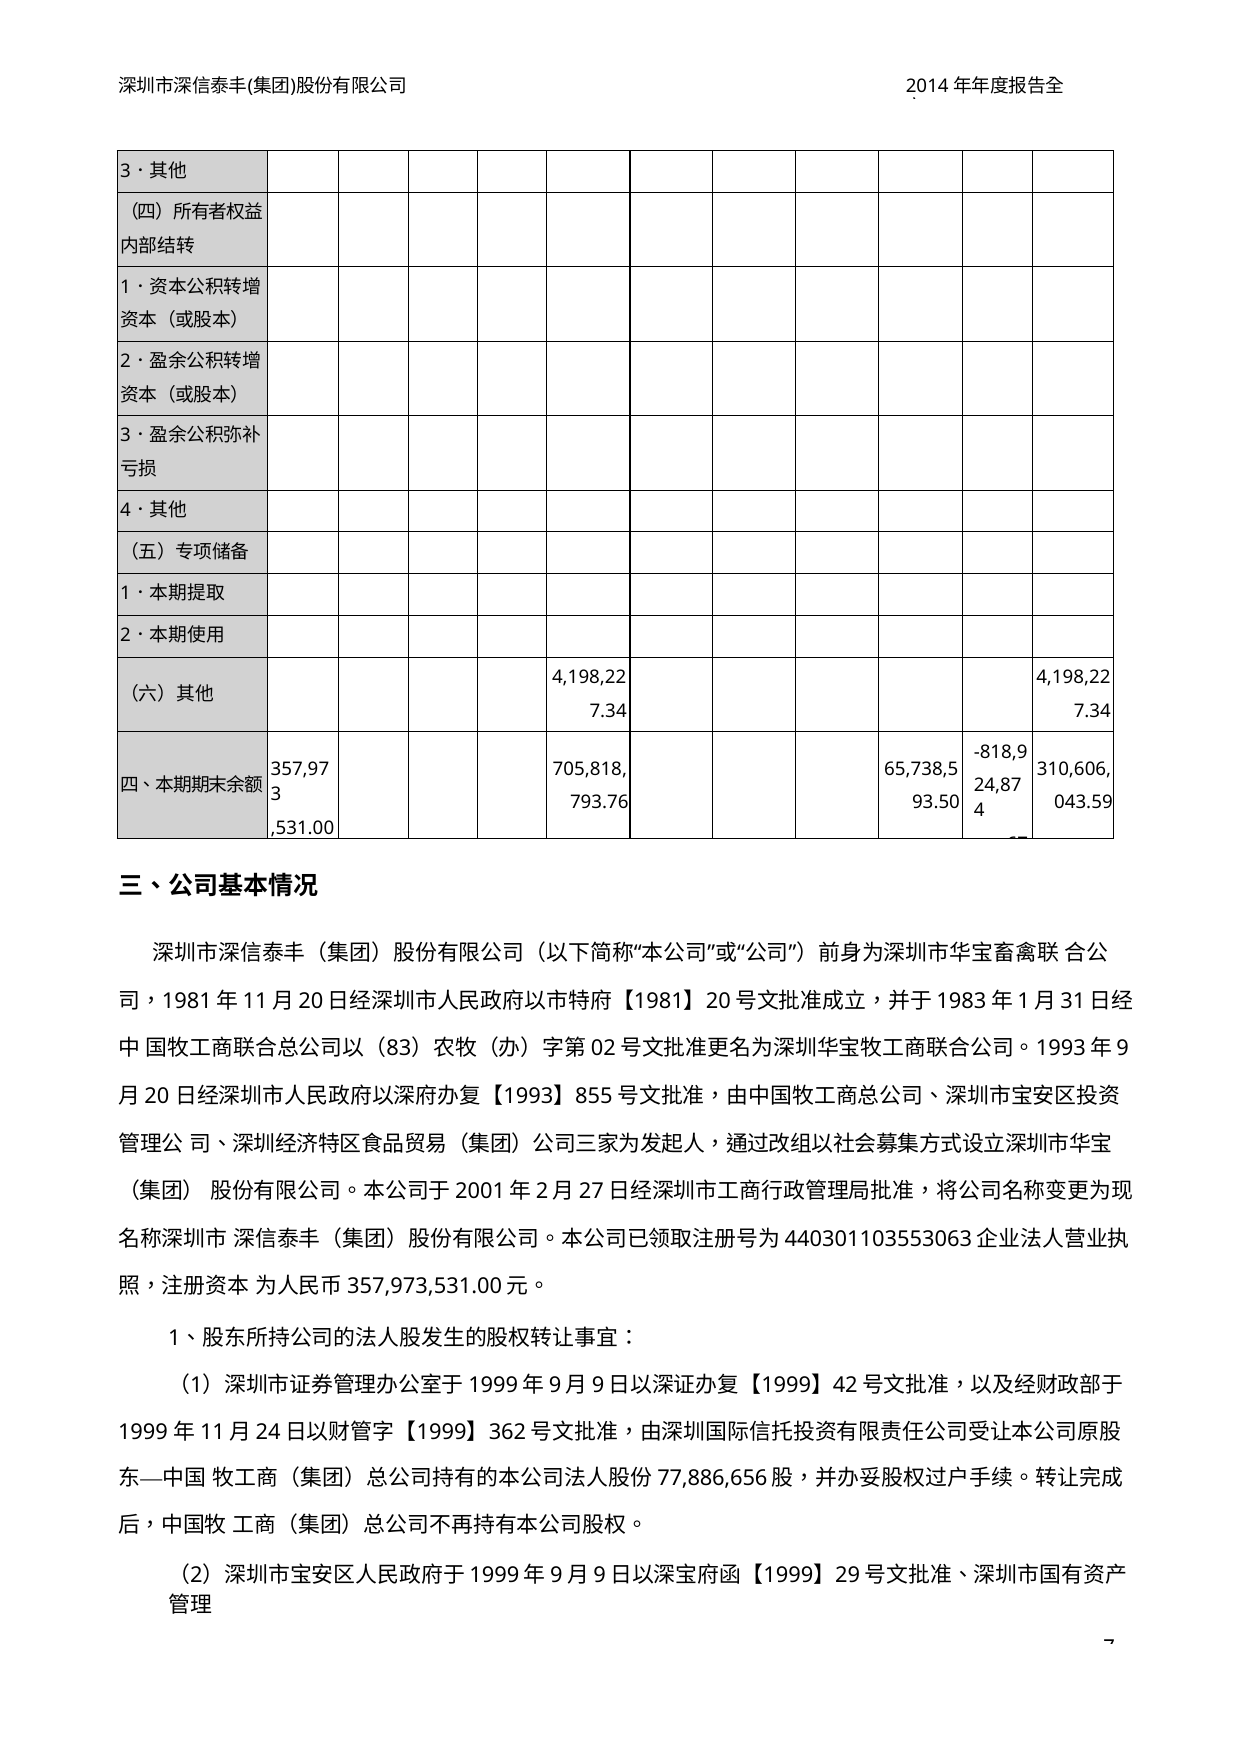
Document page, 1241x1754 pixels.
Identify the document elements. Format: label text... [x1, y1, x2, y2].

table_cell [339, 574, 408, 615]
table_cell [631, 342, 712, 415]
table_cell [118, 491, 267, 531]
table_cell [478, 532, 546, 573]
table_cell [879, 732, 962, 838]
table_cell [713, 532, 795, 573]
subtitle 三、公司基本情况 [118, 864, 1134, 902]
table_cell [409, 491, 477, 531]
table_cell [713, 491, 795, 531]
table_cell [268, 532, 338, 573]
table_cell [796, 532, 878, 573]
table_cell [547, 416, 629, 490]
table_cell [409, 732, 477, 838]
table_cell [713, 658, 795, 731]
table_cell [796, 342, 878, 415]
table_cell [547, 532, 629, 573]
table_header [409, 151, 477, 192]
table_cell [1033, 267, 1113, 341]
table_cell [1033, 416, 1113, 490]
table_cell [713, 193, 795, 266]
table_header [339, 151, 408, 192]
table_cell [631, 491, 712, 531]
text 1、股东所持公司的法人股发生的股权转让事宜： [168, 1322, 1134, 1352]
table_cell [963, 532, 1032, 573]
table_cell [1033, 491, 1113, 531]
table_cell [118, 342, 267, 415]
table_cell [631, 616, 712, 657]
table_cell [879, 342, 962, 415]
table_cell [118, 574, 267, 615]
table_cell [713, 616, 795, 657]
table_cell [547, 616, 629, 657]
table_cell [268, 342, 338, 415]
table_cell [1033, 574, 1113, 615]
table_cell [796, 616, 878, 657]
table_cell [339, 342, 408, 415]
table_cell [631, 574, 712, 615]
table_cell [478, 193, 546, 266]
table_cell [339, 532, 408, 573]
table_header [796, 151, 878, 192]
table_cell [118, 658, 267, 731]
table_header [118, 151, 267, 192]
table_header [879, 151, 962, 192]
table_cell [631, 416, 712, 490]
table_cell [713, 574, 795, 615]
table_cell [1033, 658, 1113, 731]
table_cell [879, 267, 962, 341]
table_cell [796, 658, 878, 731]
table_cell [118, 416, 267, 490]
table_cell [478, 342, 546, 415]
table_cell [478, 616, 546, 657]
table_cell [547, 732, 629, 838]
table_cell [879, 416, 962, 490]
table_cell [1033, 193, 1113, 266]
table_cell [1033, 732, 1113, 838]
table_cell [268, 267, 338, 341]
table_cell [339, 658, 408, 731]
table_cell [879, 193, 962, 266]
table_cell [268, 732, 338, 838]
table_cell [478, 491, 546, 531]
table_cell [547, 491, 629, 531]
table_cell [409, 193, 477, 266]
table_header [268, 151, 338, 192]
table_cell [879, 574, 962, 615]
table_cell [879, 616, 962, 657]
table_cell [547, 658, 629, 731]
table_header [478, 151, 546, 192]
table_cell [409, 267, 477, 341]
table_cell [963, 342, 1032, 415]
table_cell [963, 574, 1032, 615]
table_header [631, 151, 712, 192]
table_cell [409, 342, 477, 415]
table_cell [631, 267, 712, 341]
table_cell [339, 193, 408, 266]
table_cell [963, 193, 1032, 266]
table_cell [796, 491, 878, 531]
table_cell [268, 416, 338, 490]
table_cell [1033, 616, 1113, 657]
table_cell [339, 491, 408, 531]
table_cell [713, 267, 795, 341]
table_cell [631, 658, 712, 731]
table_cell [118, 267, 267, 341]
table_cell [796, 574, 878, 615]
text （1）深圳市证券管理办公室于1999年9月9日以深证办复【1999】42号文批准，以及经财政部于1999 年11月24日以财管字【1999】362号文批准，由深圳国际信托投资有限责任公司受让本公司原股东—中国 牧工商（集团）总公司持有的本公司法人股份77,886,656股，并办妥股权过户手续。转让完成后，中国牧 工商（集团）总公司不再持有本公司股权。 [118, 1369, 1123, 1538]
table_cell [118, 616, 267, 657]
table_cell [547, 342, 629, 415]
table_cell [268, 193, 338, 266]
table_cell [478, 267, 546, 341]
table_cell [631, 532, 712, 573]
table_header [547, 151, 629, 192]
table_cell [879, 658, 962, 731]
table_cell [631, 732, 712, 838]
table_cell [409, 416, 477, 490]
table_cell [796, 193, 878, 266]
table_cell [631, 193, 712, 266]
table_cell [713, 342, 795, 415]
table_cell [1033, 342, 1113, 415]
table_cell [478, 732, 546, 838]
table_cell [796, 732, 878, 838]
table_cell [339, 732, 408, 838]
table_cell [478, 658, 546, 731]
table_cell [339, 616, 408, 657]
text （2）深圳市宝安区人民政府于1999年9月9日以深宝府函【1999】29号文批准、深圳市国有资产管理 [168, 1559, 1134, 1619]
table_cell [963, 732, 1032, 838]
text 深圳市深信泰丰（集团）股份有限公司（以下简称“本公司”或“公司”）前身为深圳市华宝畜禽联 合公司，1981年11月20日经深圳市人民政府以市特府【1981】20号文批准成立，并于1983年1月31日经中 国牧工商联合总公司以（83）农牧（办）字第02号文批准更名为深圳华宝牧工商联合公司。1993年9月20 日经深圳市人民政府以深府办复【1993】855号文批准，由中国牧工商总公司、深圳市宝安区投资管理公 司、深圳经济特区食品贸易（集团）公司三家为发起人，通过改组以社会募集方式设立深圳市华宝（集团） 股份有限公司。本公司于2001年2月27日经深圳市工商行政管理局批准，将公司名称变更为现名称深圳市 深信泰丰（集团）股份有限公司。本公司已领取注册号为440301103553063企业法人营业执照，注册资本 为人民币357,973,531.00元。 [118, 937, 1134, 1300]
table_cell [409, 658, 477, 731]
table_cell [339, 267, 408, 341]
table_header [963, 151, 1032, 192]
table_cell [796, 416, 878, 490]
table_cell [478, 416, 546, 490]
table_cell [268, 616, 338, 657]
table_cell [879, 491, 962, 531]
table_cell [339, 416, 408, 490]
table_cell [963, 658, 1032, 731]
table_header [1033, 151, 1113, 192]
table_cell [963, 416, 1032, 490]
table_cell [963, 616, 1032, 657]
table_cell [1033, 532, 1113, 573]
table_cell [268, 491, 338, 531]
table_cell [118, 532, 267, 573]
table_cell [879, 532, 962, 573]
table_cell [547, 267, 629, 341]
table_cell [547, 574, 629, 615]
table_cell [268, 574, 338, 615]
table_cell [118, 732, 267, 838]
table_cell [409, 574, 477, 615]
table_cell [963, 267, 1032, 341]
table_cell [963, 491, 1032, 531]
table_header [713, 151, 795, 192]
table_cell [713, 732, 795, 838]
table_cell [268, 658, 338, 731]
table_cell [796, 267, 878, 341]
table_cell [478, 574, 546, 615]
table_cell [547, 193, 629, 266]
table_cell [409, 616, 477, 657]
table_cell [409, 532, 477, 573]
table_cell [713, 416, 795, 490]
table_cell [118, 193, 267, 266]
